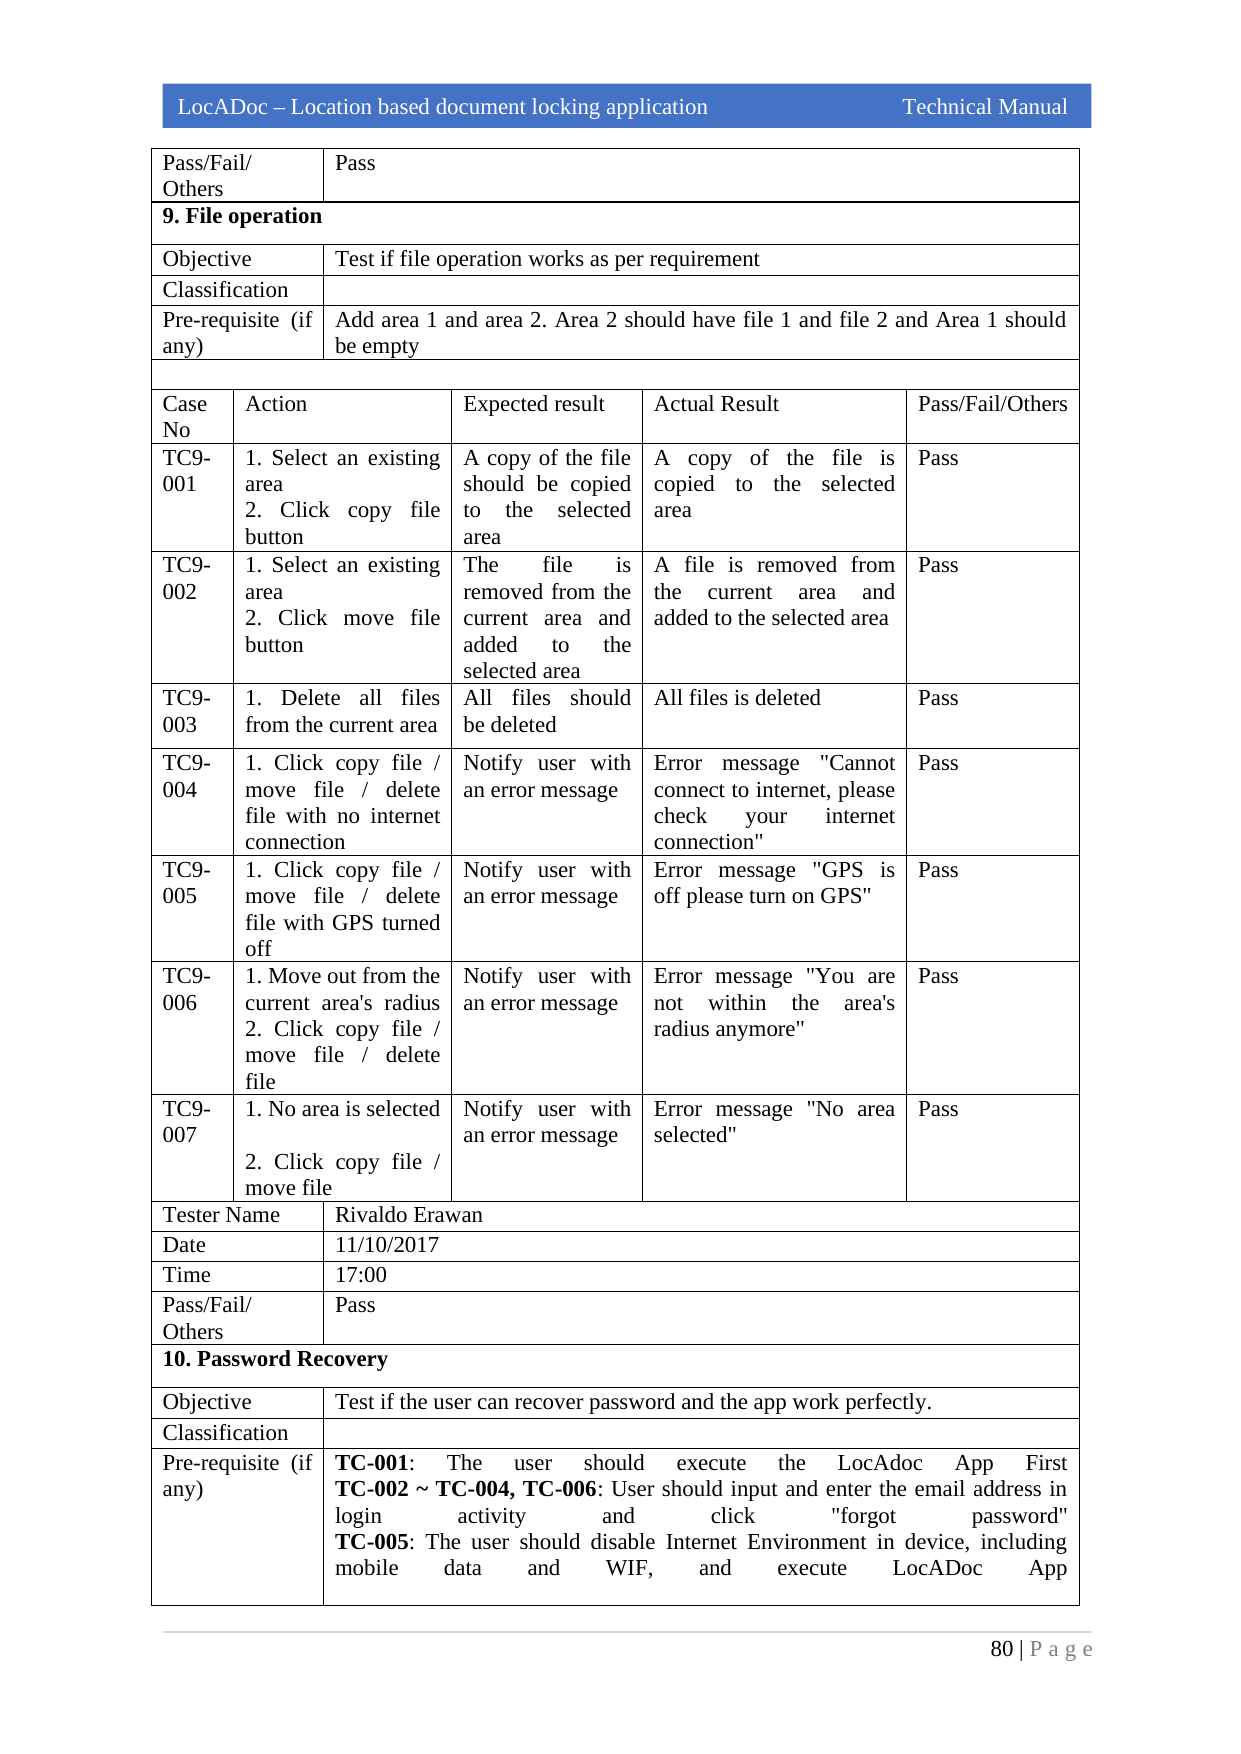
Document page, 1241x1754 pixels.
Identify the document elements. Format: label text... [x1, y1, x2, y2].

table_cell Pass [907, 444, 1079, 551]
table_cell Pass [907, 552, 1079, 683]
table_cell TC9-002 [152, 552, 233, 683]
table_cell 11/10/2017 [324, 1232, 1079, 1261]
table_cell Add area 1 and area 2. Area 2 should have file 1 and file 2 and Area 1 should be empty [324, 306, 1079, 359]
table_cell 1. Select an existing area 2. Click copy file button [234, 444, 451, 551]
table_cell [324, 276, 1079, 305]
table_cell 1. Move out from the current area's radius 2. Click copy file / move file / delete file [234, 962, 451, 1094]
table_cell A file is removed from the current area and added to the selected area [643, 552, 906, 683]
table_cell Case No [152, 390, 233, 443]
table_cell 1. Select an existing area 2. Click move file button [234, 552, 451, 683]
table_cell Tester Name [152, 1202, 323, 1231]
table_cell Notify user with an error message [452, 962, 642, 1094]
table_cell Pass/Fail/Others [152, 1292, 323, 1344]
table_cell Action [234, 390, 451, 443]
table_cell 1. No area is selected 2. Click copy file / move file [234, 1095, 451, 1201]
table_cell Pass [907, 684, 1079, 748]
table_cell 1. Delete all files from the current area [234, 684, 451, 748]
table_cell Error message "Cannot connect to internet, please check your internet connection" [643, 749, 906, 855]
table_cell TC9-001 [152, 444, 233, 551]
table_cell Error message "You are not within the area's radius anymore" [643, 962, 906, 1094]
table_cell Rivaldo Erawan [324, 1202, 1079, 1231]
table_cell Test if file operation works as per requirement [324, 245, 1079, 275]
table_cell Classification [152, 276, 323, 305]
table_cell Objective [152, 1388, 323, 1418]
table_cell All files should be deleted [452, 684, 642, 748]
table_cell [324, 1419, 1079, 1448]
table_cell TC9-006 [152, 962, 233, 1094]
table_cell Classification [152, 1419, 323, 1448]
table_cell TC9-007 [152, 1095, 233, 1201]
table_cell Test if the user can recover password and the app work perfectly. [324, 1388, 1079, 1418]
table_cell Notify user with an error message [452, 1095, 642, 1201]
table_cell Pass [324, 149, 1079, 201]
table_cell Pre-requisite (if any) [152, 1449, 323, 1605]
table_cell Date [152, 1232, 323, 1261]
table_cell A copy of the file should be copied to the selected area [452, 444, 642, 551]
table_cell Time [152, 1262, 323, 1291]
table_cell Notify user with an error message [452, 856, 642, 961]
table_cell A copy of the file is copied to the selected area [643, 444, 906, 551]
table_cell 17:00 [324, 1262, 1079, 1291]
table_cell 10. Password Recovery [152, 1345, 1079, 1387]
table_cell Expected result [452, 390, 642, 443]
table_cell All files is deleted [643, 684, 906, 748]
table_cell Error message "GPS is off please turn on GPS" [643, 856, 906, 961]
table_cell TC9-003 [152, 684, 233, 748]
table_cell The file is removed from the current area and added to the selected area [452, 552, 642, 683]
table_cell Pass [324, 1292, 1079, 1344]
table_cell Pass [907, 1095, 1079, 1201]
table_cell Pre-requisite (if any) [152, 306, 323, 359]
table_cell Pass [907, 962, 1079, 1094]
table_cell Pass [907, 856, 1079, 961]
table_cell TC9-005 [152, 856, 233, 961]
table_cell TC9-004 [152, 749, 233, 855]
table_cell 1. Click copy file / move file / delete file with GPS turned off [234, 856, 451, 961]
table_cell [152, 360, 1079, 389]
table_cell 9. File operation [152, 203, 1079, 244]
table_cell Notify user with an error message [452, 749, 642, 855]
table_cell 1. Click copy file / move file / delete file with no internet connection [234, 749, 451, 855]
table_cell Objective [152, 245, 323, 275]
table_cell Pass/Fail/Others [152, 149, 323, 201]
table_cell Error message "No area selected" [643, 1095, 906, 1201]
table_cell Pass [907, 749, 1079, 855]
table_cell Pass/Fail/Others [907, 390, 1079, 443]
table_cell Actual Result [643, 390, 906, 443]
